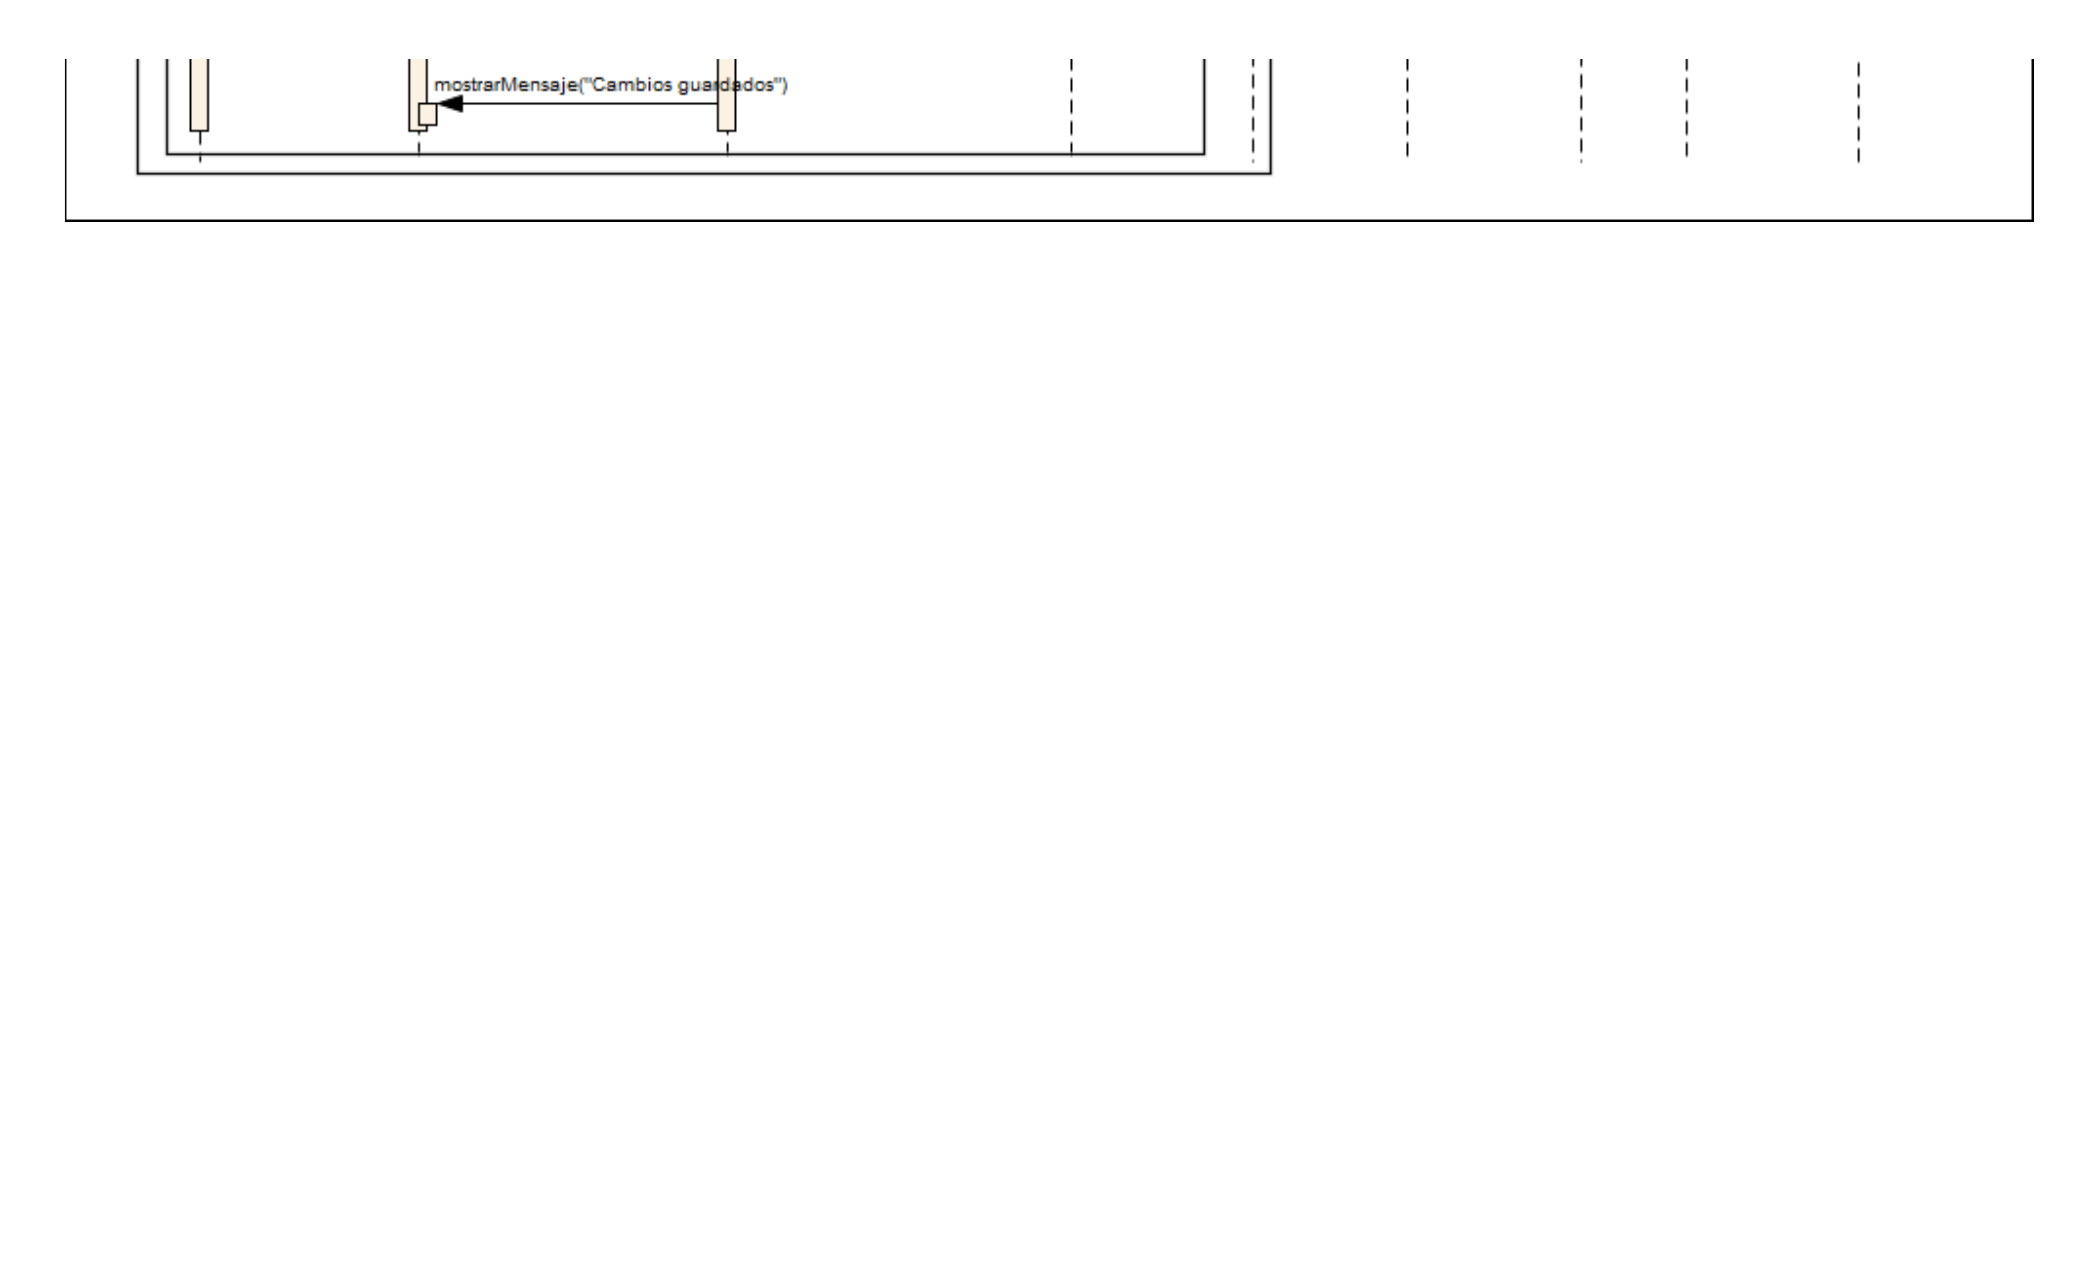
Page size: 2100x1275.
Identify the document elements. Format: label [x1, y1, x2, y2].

picture [64, 59, 2034, 222]
